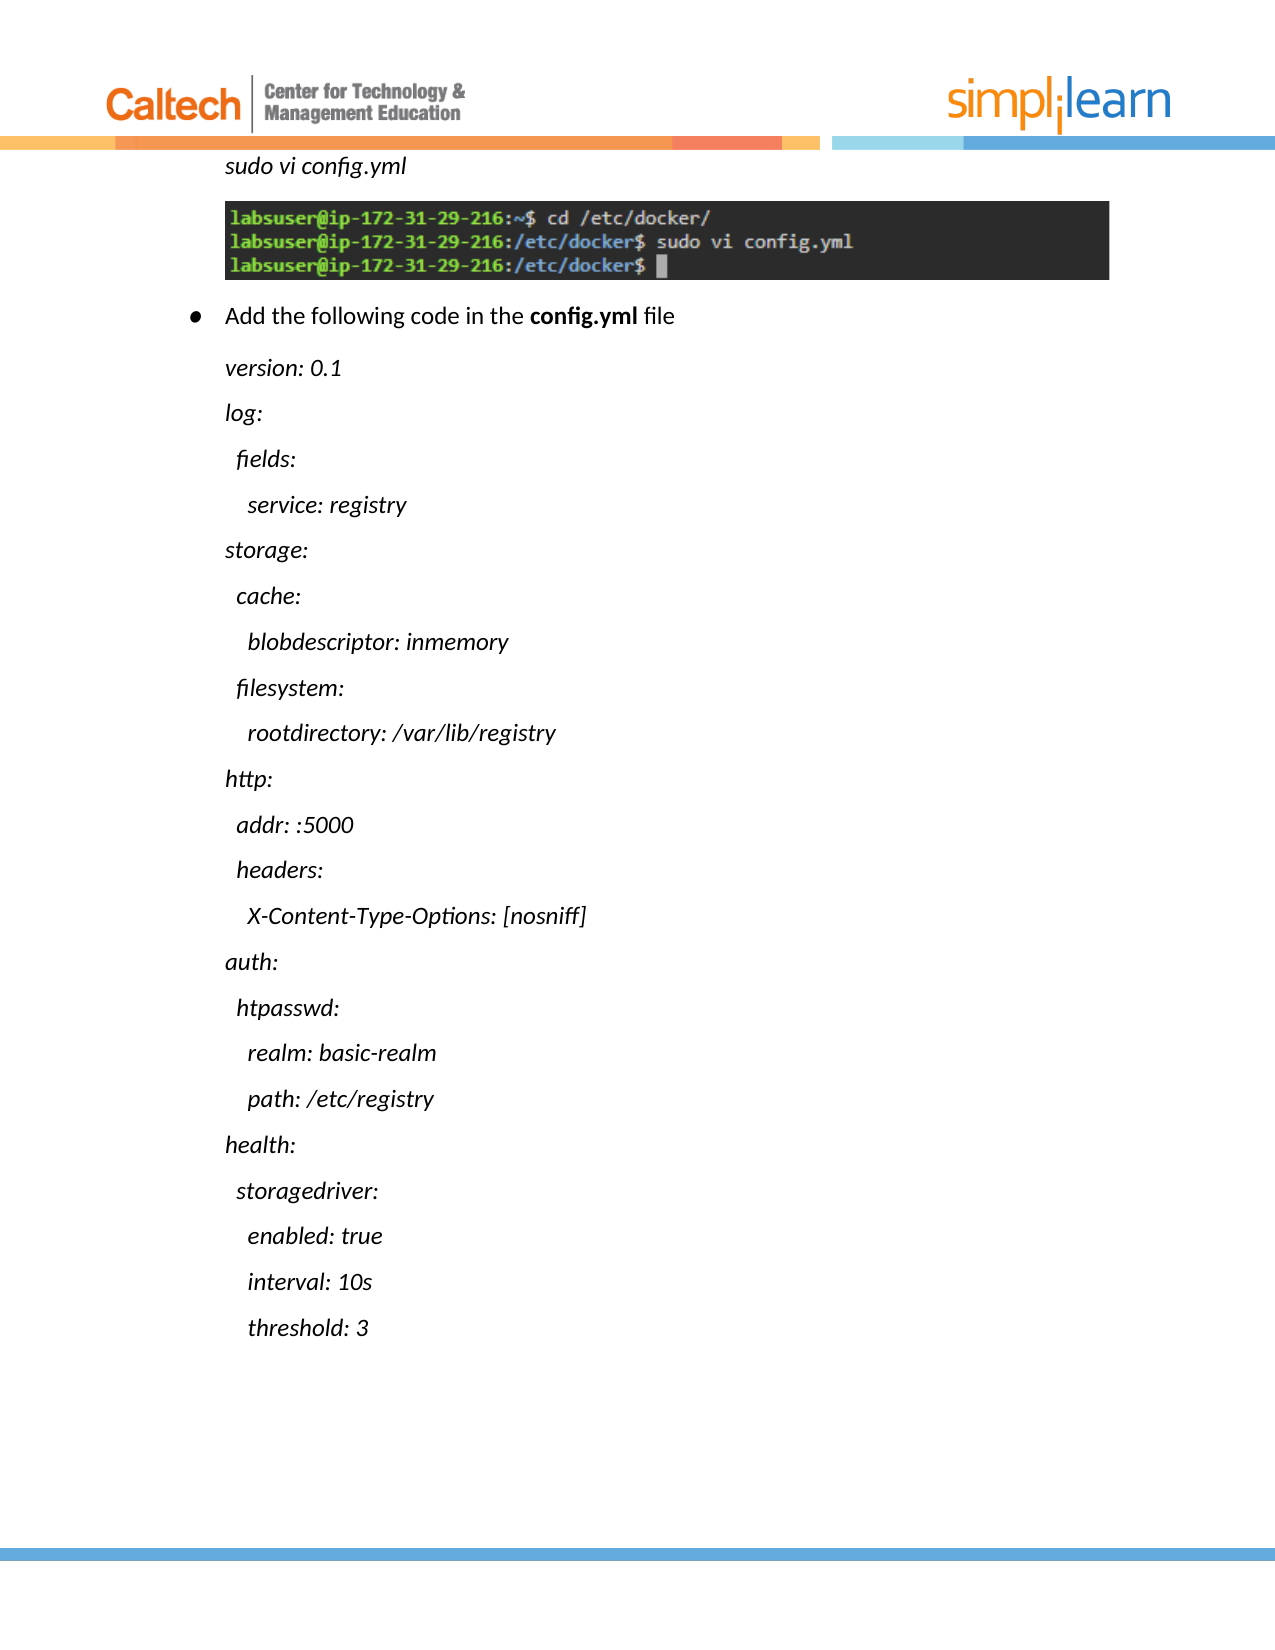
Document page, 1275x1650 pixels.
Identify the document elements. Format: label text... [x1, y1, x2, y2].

text interval: 10s [225, 1266, 1125, 1297]
text htpasswd: [225, 992, 1125, 1022]
text storage: [225, 534, 1125, 565]
text service: registry [225, 489, 1125, 519]
text cache: [225, 580, 1125, 611]
text enabled: true [225, 1221, 1125, 1251]
text fields: [225, 443, 1125, 474]
text blobdescriptor: inmemory [225, 626, 1125, 657]
text auth: [225, 946, 1125, 977]
text X-Content-Type-Options: [nosniff] [225, 900, 1125, 931]
text sudo vi config.yml [225, 150, 1125, 181]
text health: [225, 1129, 1125, 1159]
text rootdirectory: /var/lib/registry [225, 717, 1125, 748]
picture [225, 201, 1110, 280]
text path: /etc/registry [225, 1083, 1125, 1114]
list Add the following code in the config.yml file [187, 300, 1125, 331]
text headers: [225, 855, 1125, 885]
text filesystem: [225, 672, 1125, 702]
text http: [225, 763, 1125, 794]
picture [0, 1548, 1275, 1562]
picture [0, 76, 1275, 150]
picture [106, 75, 466, 134]
text version: 0.1 [225, 352, 1125, 382]
text storagedriver: [225, 1175, 1125, 1205]
text addr: :5000 [225, 809, 1125, 839]
text threshold: 3 [225, 1312, 1125, 1342]
text log: [225, 397, 1125, 428]
text realm: basic-realm [225, 1038, 1125, 1068]
